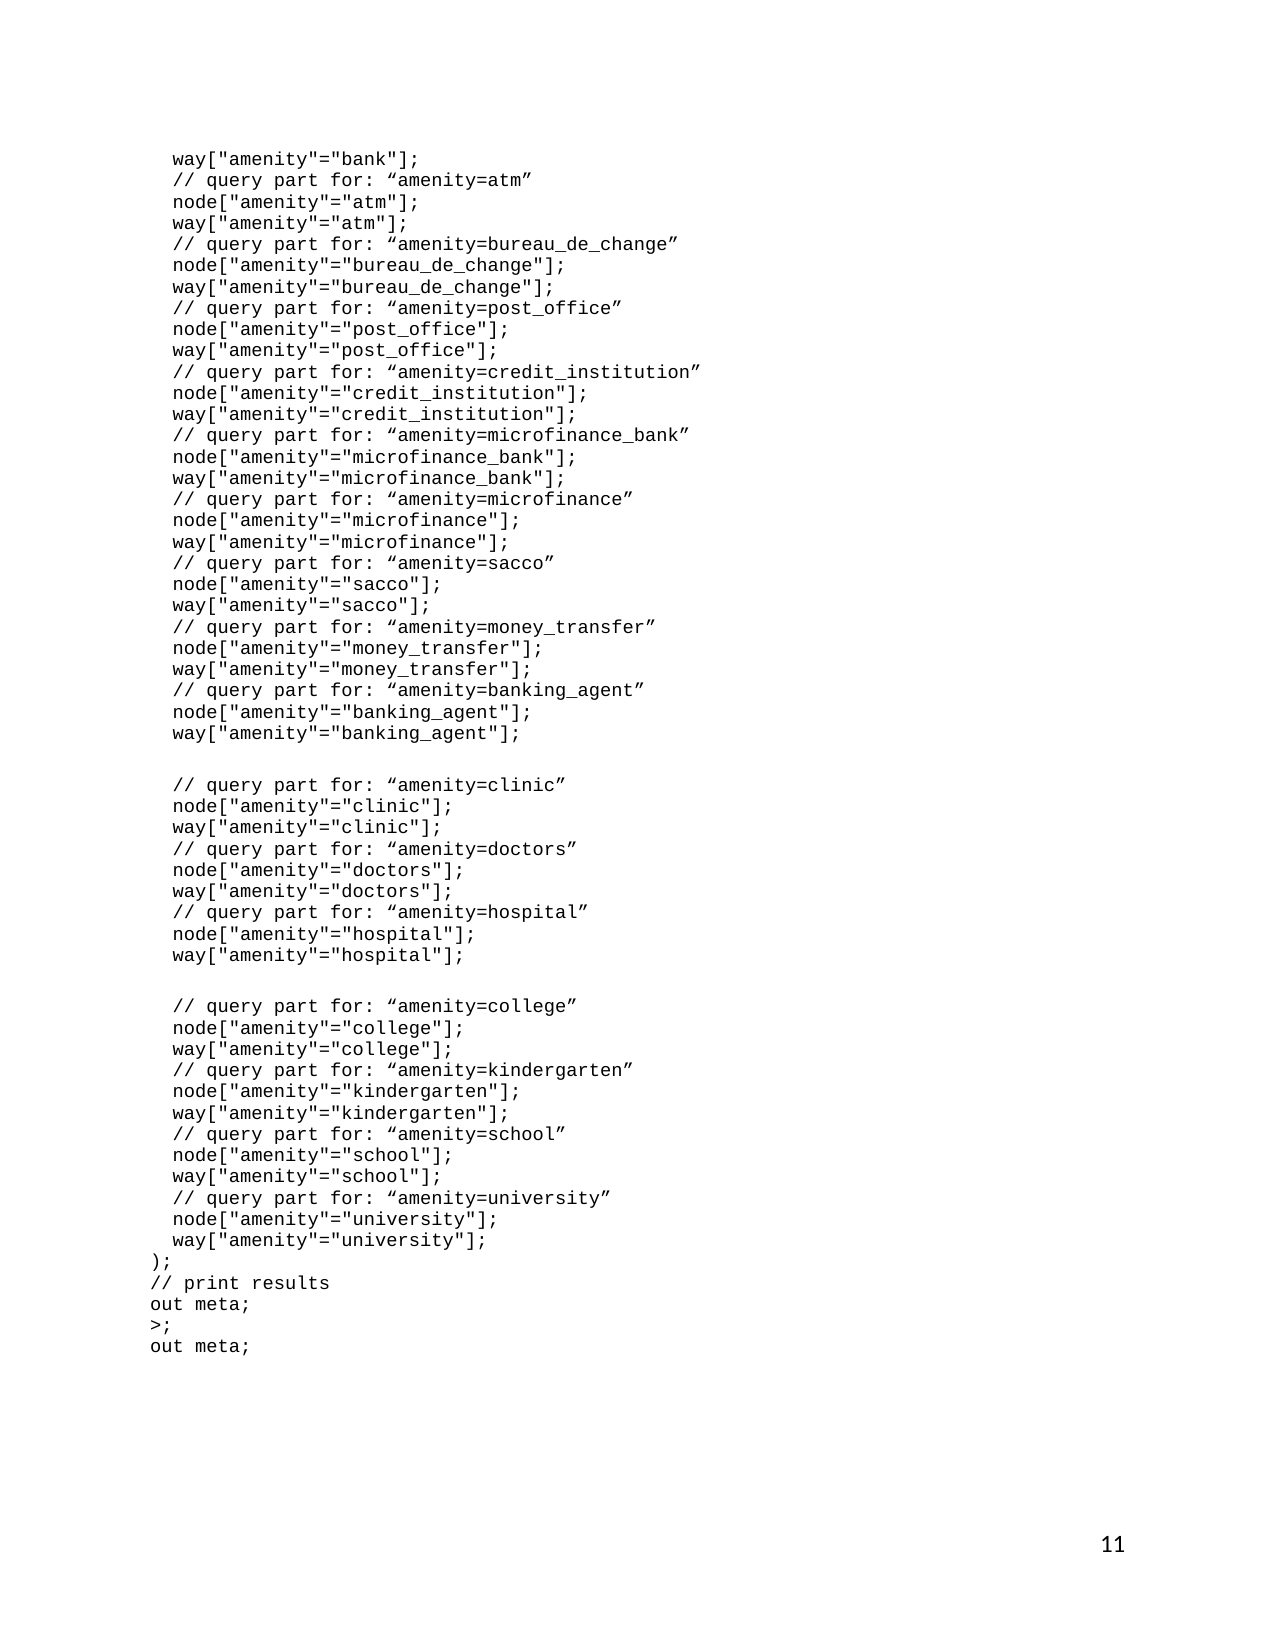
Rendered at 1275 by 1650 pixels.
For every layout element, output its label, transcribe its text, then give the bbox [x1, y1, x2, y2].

text // query part for: “amenity=clinic” [150, 776, 1125, 797]
text node["amenity"="hospital"]; [150, 924, 1125, 946]
text node["amenity"="school"]; [150, 1146, 1125, 1167]
text way["amenity"="money_transfer"]; [150, 660, 1125, 681]
text way["amenity"="bank"]; [150, 150, 1125, 171]
text way["amenity"="atm"]; [150, 214, 1125, 235]
text node["amenity"="money_transfer"]; [150, 639, 1125, 660]
text node["amenity"="banking_agent"]; [150, 702, 1125, 724]
text // query part for: “amenity=atm” [150, 171, 1125, 192]
text // query part for: “amenity=sacco” [150, 554, 1125, 575]
text // query part for: “amenity=doctors” [150, 839, 1125, 861]
text way["amenity"="school"]; [150, 1167, 1125, 1188]
text way["amenity"="sacco"]; [150, 596, 1125, 617]
text // query part for: “amenity=school” [150, 1125, 1125, 1146]
text way["amenity"="banking_agent"]; [150, 724, 1125, 745]
text // query part for: “amenity=microfinance” [150, 490, 1125, 511]
text way["amenity"="post_office"]; [150, 341, 1125, 362]
text // query part for: “amenity=kindergarten” [150, 1061, 1125, 1082]
text // query part for: “amenity=college” [150, 997, 1125, 1018]
text node["amenity"="bureau_de_change"]; [150, 256, 1125, 277]
text way["amenity"="microfinance"]; [150, 532, 1125, 554]
text // query part for: “amenity=credit_institution” [150, 362, 1125, 384]
text node["amenity"="kindergarten"]; [150, 1082, 1125, 1103]
text >; [150, 1316, 1125, 1337]
text node["amenity"="microfinance_bank"]; [150, 447, 1125, 469]
text // query part for: “amenity=university” [150, 1188, 1125, 1210]
text way["amenity"="college"]; [150, 1040, 1125, 1061]
text way["amenity"="kindergarten"]; [150, 1103, 1125, 1125]
text way["amenity"="credit_institution"]; [150, 405, 1125, 426]
text node["amenity"="sacco"]; [150, 575, 1125, 596]
text node["amenity"="microfinance"]; [150, 511, 1125, 532]
text // print results [150, 1273, 1125, 1295]
text node["amenity"="college"]; [150, 1018, 1125, 1040]
text // query part for: “amenity=microfinance_bank” [150, 426, 1125, 447]
text node["amenity"="credit_institution"]; [150, 384, 1125, 405]
text way["amenity"="bureau_de_change"]; [150, 277, 1125, 299]
text node["amenity"="clinic"]; [150, 797, 1125, 818]
text // query part for: “amenity=banking_agent” [150, 681, 1125, 702]
text node["amenity"="atm"]; [150, 192, 1125, 214]
text out meta; [150, 1337, 1125, 1358]
text way["amenity"="microfinance_bank"]; [150, 469, 1125, 490]
text way["amenity"="clinic"]; [150, 818, 1125, 839]
text // query part for: “amenity=bureau_de_change” [150, 235, 1125, 256]
text node["amenity"="university"]; [150, 1210, 1125, 1231]
text way["amenity"="doctors"]; [150, 882, 1125, 903]
text out meta; [150, 1295, 1125, 1316]
text node["amenity"="post_office"]; [150, 320, 1125, 341]
text way["amenity"="university"]; [150, 1231, 1125, 1252]
text // query part for: “amenity=post_office” [150, 299, 1125, 320]
text node["amenity"="doctors"]; [150, 861, 1125, 882]
text way["amenity"="hospital"]; [150, 946, 1125, 967]
text // query part for: “amenity=money_transfer” [150, 617, 1125, 639]
text ); [150, 1252, 1125, 1273]
text // query part for: “amenity=hospital” [150, 903, 1125, 924]
